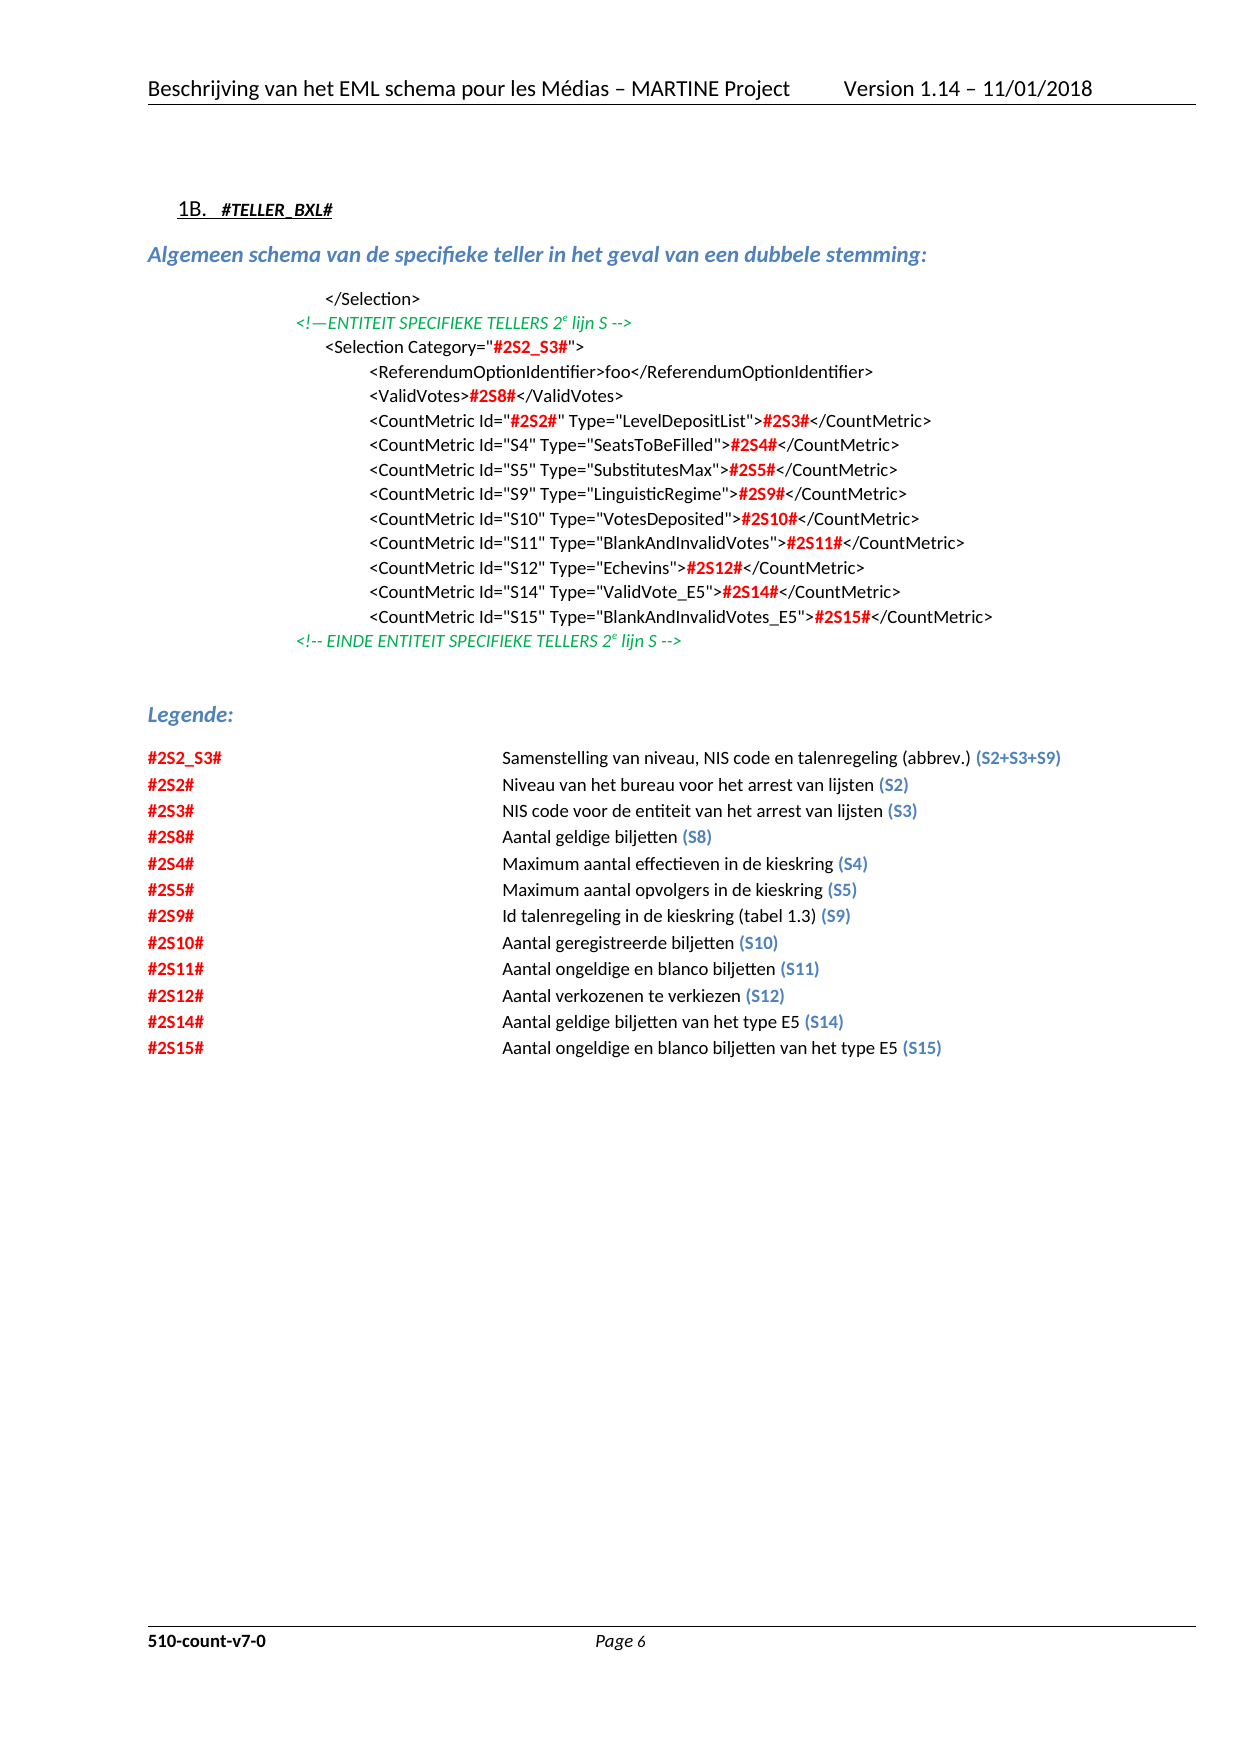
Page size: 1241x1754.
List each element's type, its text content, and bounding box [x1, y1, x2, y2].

text <CountMetric Id="S10" Type="VotesDeposited">#2S10#</CountMetric> [148, 507, 1196, 530]
text #2S10# Aantal geregistreerde biljetten (S10) [148, 931, 1196, 954]
text <CountMetric Id="S4" Type="SeatsToBeFilled">#2S4#</CountMetric> [148, 433, 1196, 456]
text #2S2_S3# Samenstelling van niveau, NIS code en talenregeling (abbrev.) (S2+S3+S9) [148, 747, 1240, 769]
text <ValidVotes>#2S8#</ValidVotes> [148, 384, 1196, 407]
text <CountMetric Id="S9" Type="LinguisticRegime">#2S9#</CountMetric> [148, 482, 1196, 505]
text <CountMetric Id="S12" Type="Echevins">#2S12#</CountMetric> [148, 556, 1196, 579]
text #2S9# Id talenregeling in de kieskring (tabel 1.3) (S9) [148, 905, 1196, 928]
text #2S2# Niveau van het bureau voor het arrest van lijsten (S2) [148, 773, 1196, 796]
text </Selection> [148, 287, 1196, 309]
text <ReferendumOptionIdentifier>foo</ReferendumOptionIdentifier> [148, 360, 1196, 383]
text #2S12# Aantal verkozenen te verkiezen (S12) [148, 984, 1196, 1007]
text <!—ENTITEIT SPECIFIEKE TELLERS 2e lijn S --> [148, 311, 1196, 334]
text #2S5# Maximum aantal opvolgers in de kieskring (S5) [148, 878, 1196, 901]
text <CountMetric Id="S15" Type="BlankAndInvalidVotes_E5">#2S15#</CountMetric> [148, 605, 1196, 628]
text <!-- EINDE ENTITEIT SPECIFIEKE TELLERS 2e lijn S --> [148, 629, 1196, 652]
text #2S15# Aantal ongeldige en blanco biljetten van het type E5 (S15) [148, 1036, 1196, 1059]
text Legende: [148, 700, 1196, 728]
text #2S14# Aantal geldige biljetten van het type E5 (S14) [148, 1010, 1196, 1033]
text #2S4# Maximum aantal effectieven in de kieskring (S4) [148, 852, 1196, 875]
text #2S8# Aantal geldige biljetten (S8) [148, 826, 1196, 848]
text <CountMetric Id="S14" Type="ValidVote_E5">#2S14#</CountMetric> [148, 580, 1196, 603]
text <Selection Category="#2S2_S3#"> [148, 336, 1196, 358]
text <CountMetric Id="S11" Type="BlankAndInvalidVotes">#2S11#</CountMetric> [148, 531, 1196, 554]
text <CountMetric Id="#2S2#" Type="LevelDepositList">#2S3#</CountMetric> [148, 409, 1196, 432]
text Algemeen schema van de specifieke teller in het geval van een dubbele stemming: [148, 240, 1196, 268]
text #2S11# Aantal ongeldige en blanco biljetten (S11) [148, 957, 1196, 980]
text 1B. #TELLER_BXL# [177, 194, 1196, 222]
text <CountMetric Id="S5" Type="SubstitutesMax">#2S5#</CountMetric> [148, 458, 1196, 481]
text #2S3# NIS code voor de entiteit van het arrest van lijsten (S3) [148, 799, 1196, 822]
